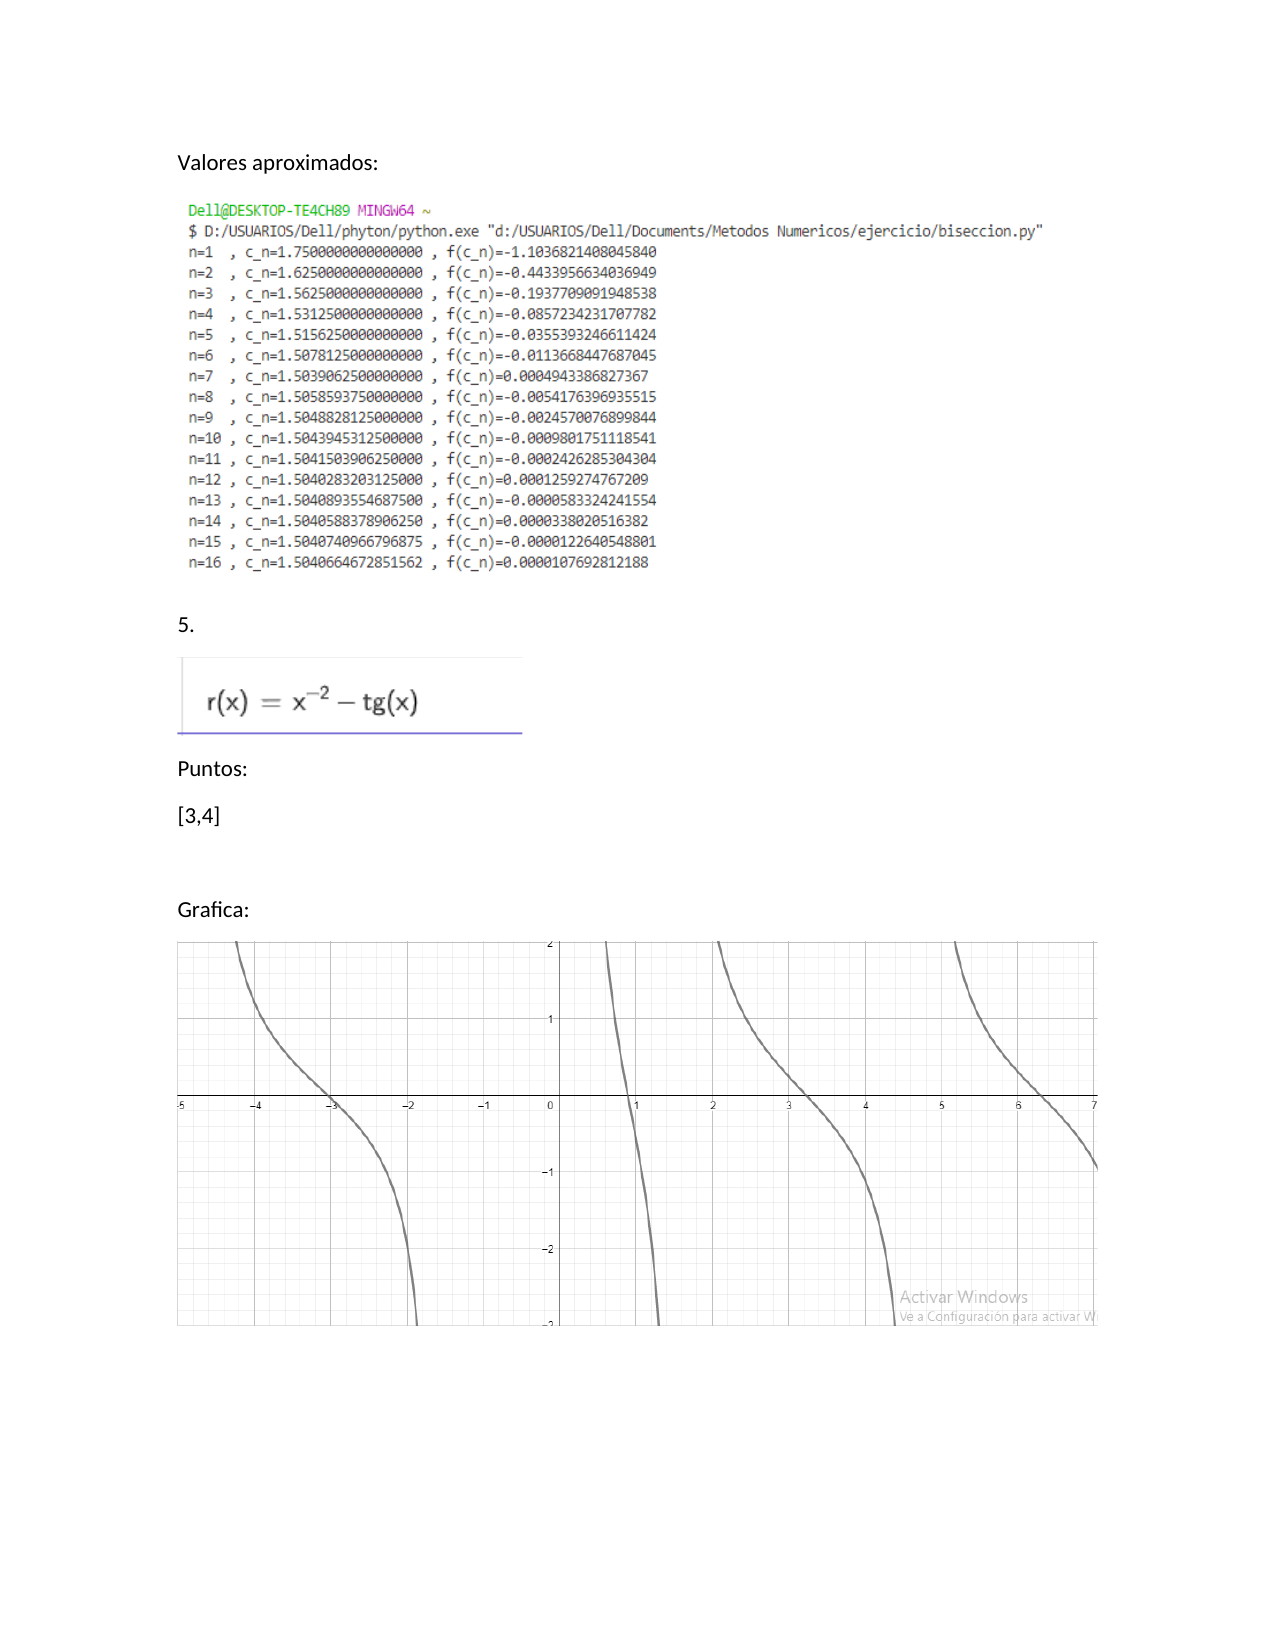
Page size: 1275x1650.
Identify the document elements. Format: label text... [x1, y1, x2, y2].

picture [177, 657, 523, 736]
picture [177, 194, 1217, 592]
text Valores aproximados: [177, 148, 1098, 176]
text Puntos: [177, 754, 1098, 782]
text [3,4] [177, 801, 1098, 829]
text 5. [177, 610, 1098, 638]
picture [177, 941, 1098, 1326]
text Grafica: [177, 895, 1098, 923]
